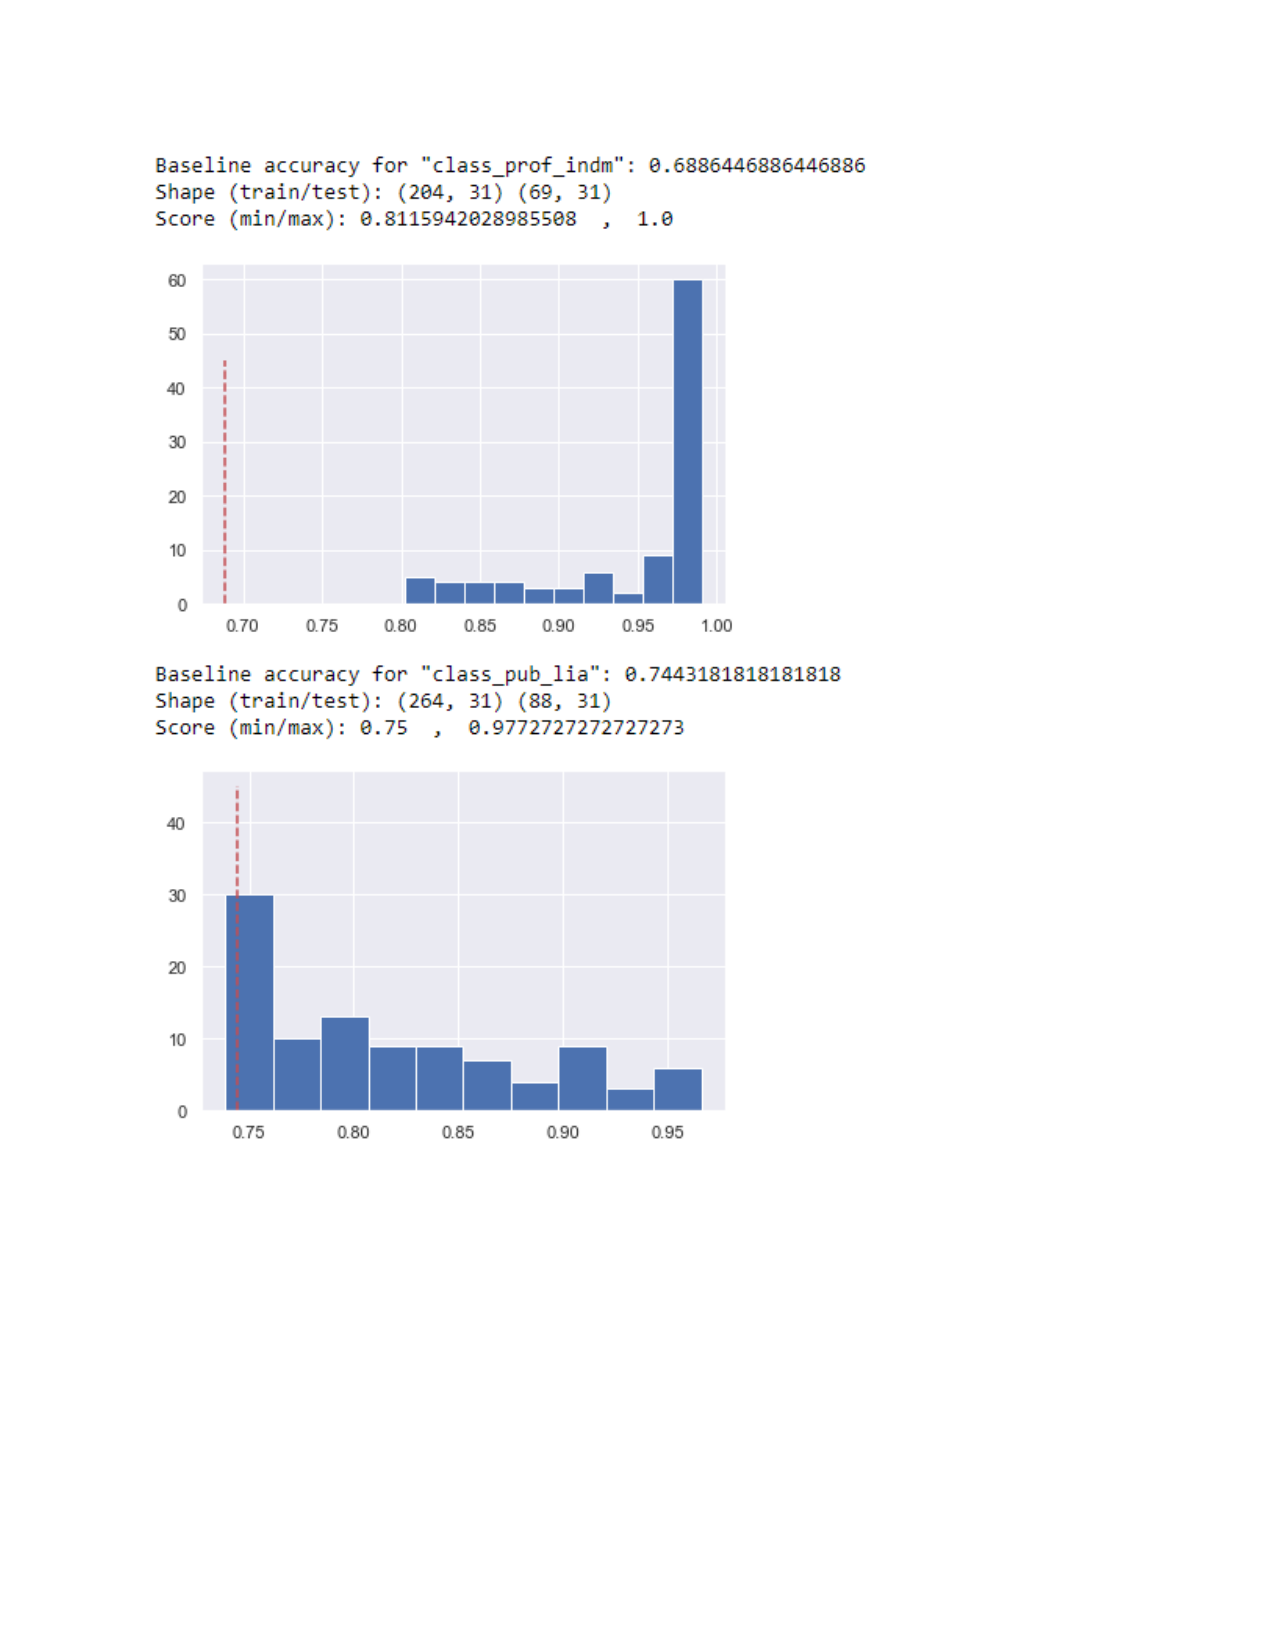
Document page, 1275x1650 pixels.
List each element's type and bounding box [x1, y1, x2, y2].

picture [150, 661, 849, 1148]
picture [150, 150, 876, 643]
